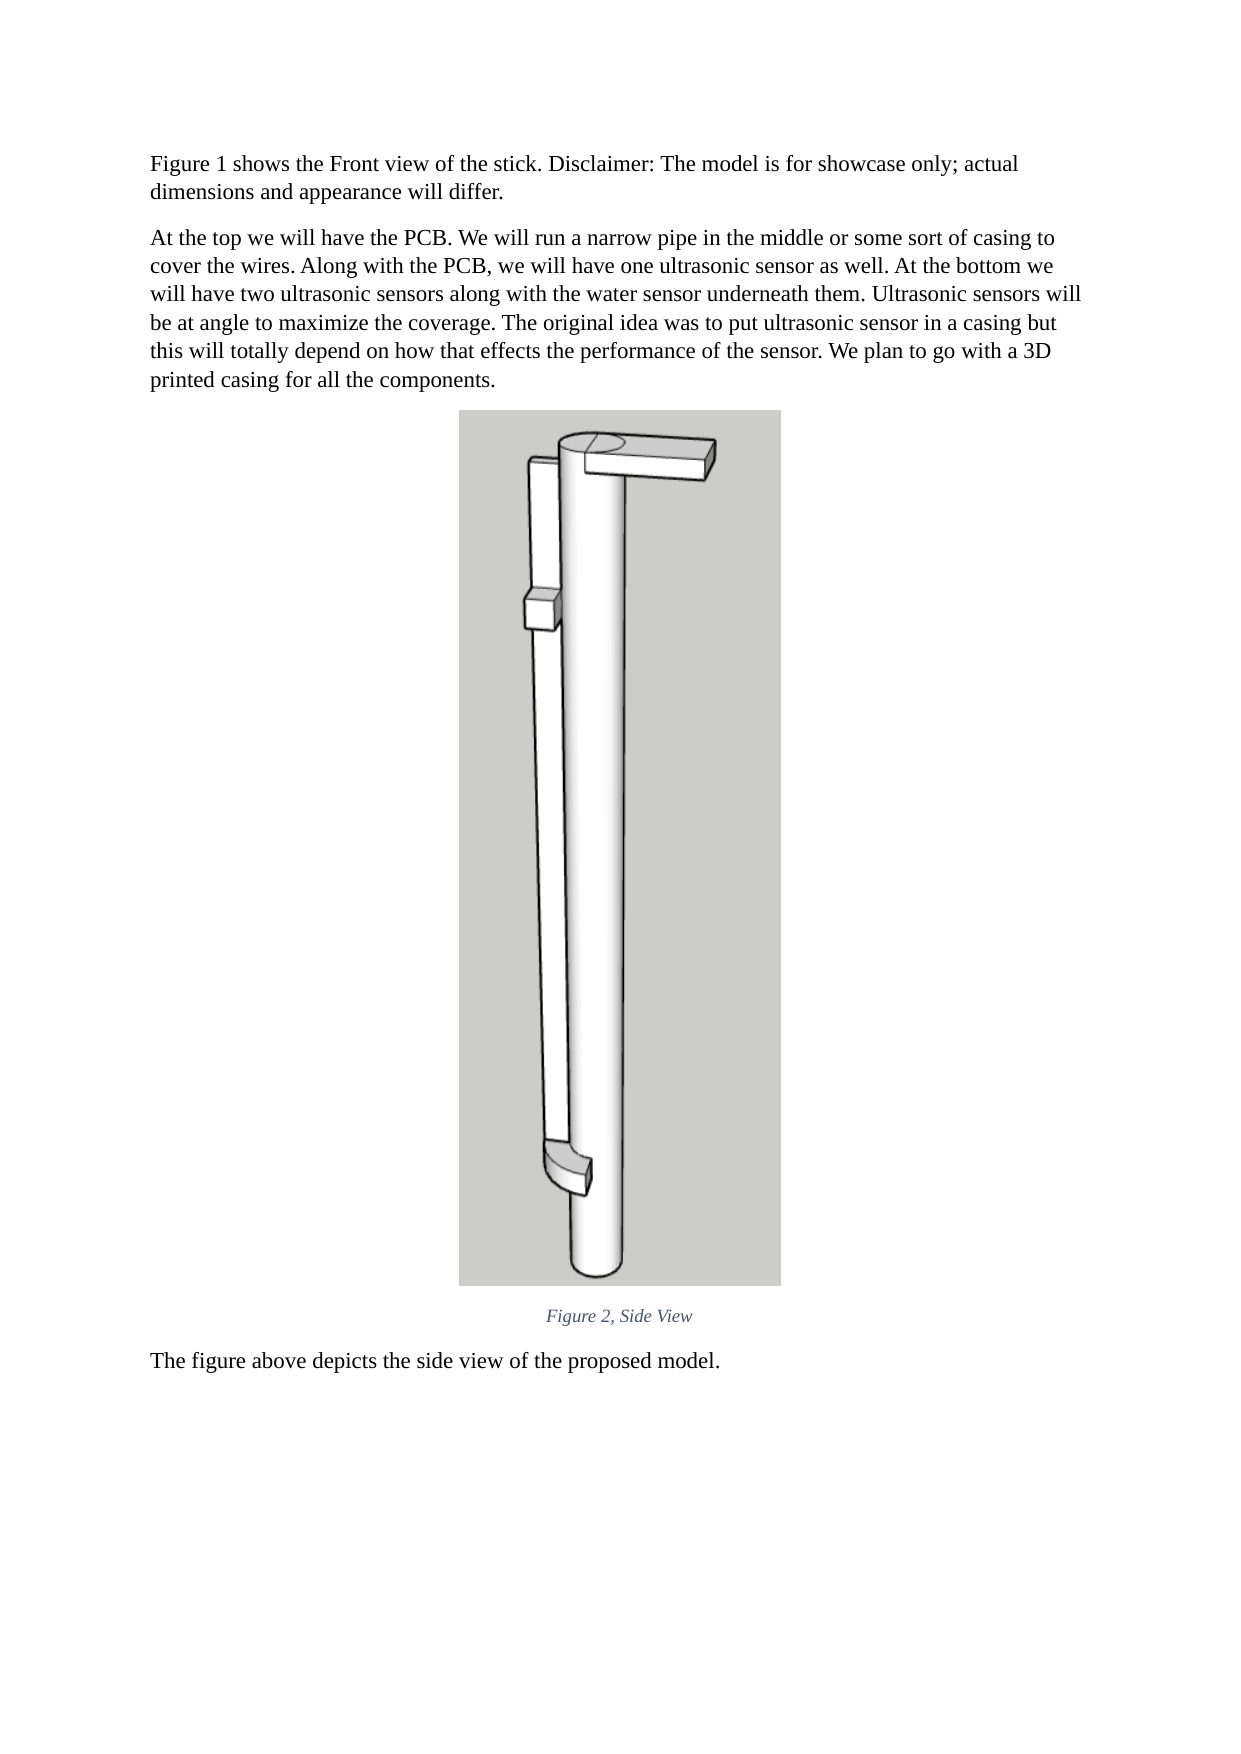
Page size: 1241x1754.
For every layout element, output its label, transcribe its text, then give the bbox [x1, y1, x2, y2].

picture [459, 410, 782, 1286]
text The figure above depicts the side view of the proposed model. [150, 1347, 1090, 1373]
text Figure 1 shows the Front view of the stick. Disclaimer: The model is for showcase only; actual dimensions and appearance will differ. [150, 150, 1090, 205]
text At the top we will have the PCB. We will run a narrow pipe in the middle or some sort of casing to cover the wires. Along with the PCB, we will have one ultrasonic sensor as well. At the bottom we will have two ultrasonic sensors along with the water sensor underneath them. Ultrasonic sensors will be at angle to maximize the coverage. The original idea was to put ultrasonic sensor in a casing but this will totally depend on how that effects the performance of the sensor. We plan to go with a 3D printed casing for all the components. [150, 223, 1090, 392]
